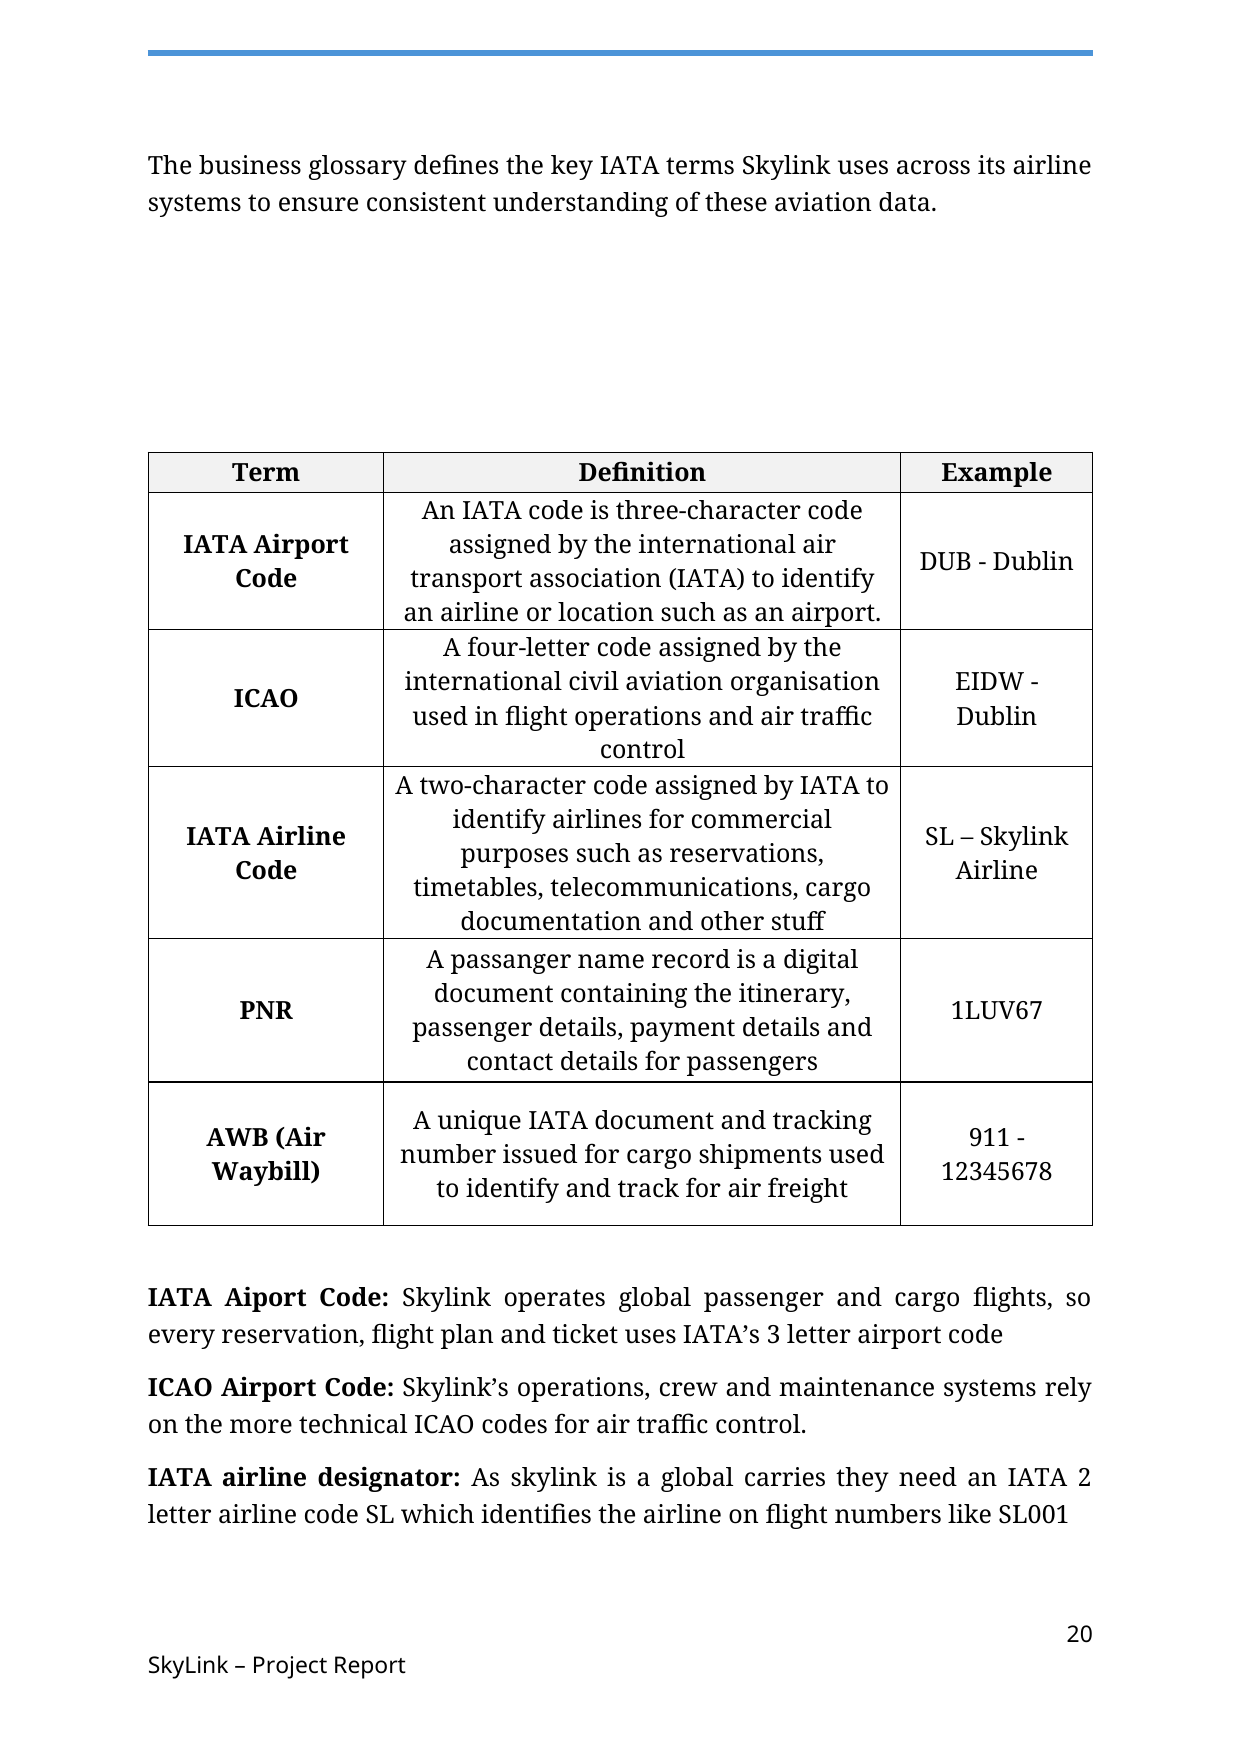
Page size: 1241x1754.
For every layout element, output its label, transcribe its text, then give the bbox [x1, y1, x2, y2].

table_cell EIDW - Dublin [901, 630, 1092, 766]
table_header Example [901, 453, 1092, 492]
table_cell An IATA code is three-character code assigned by the international air transport association (IATA) to identify an airline or location such as an airport. [384, 493, 900, 629]
table_cell PNR [149, 939, 383, 1081]
table_cell 1LUV67 [901, 939, 1092, 1081]
table_cell A unique IATA document and tracking number issued for cargo shipments used to identify and track for air freight [384, 1083, 900, 1225]
text ICAO Airport Code: Skylink’s operations, crew and maintenance systems rely on the more technical ICAO codes for air traffic control. [148, 1370, 1093, 1441]
table_cell A four-letter code assigned by the international civil aviation organisation used in flight operations and air traffic control [384, 630, 900, 766]
table_cell AWB (Air Waybill) [149, 1083, 383, 1225]
table_cell A two-character code assigned by IATA to identify airlines for commercial purposes such as reservations, timetables, telecommunications, cargo documentation and other stuff [384, 767, 900, 938]
table_cell ICAO [149, 630, 383, 766]
table_cell A passanger name record is a digital document containing the itinerary, passenger details, payment details and contact details for passengers [384, 939, 900, 1081]
table_cell 911 - 12345678 [901, 1083, 1092, 1225]
table_cell IATA Airline Code [149, 767, 383, 938]
table_cell SL – Skylink Airline [901, 767, 1092, 938]
table_cell DUB - Dublin [901, 493, 1092, 629]
table_header Term [149, 453, 383, 492]
text IATA airline designator: As skylink is a global carries they need an IATA 2 letter airline code SL which identifies the airline on flight numbers like SL001 [148, 1460, 1093, 1531]
table_header Definition [384, 453, 900, 492]
text The business glossary defines the key IATA terms Skylink uses across its airline systems to ensure consistent understanding of these aviation data. [148, 148, 1093, 218]
text IATA Aiport Code: Skylink operates global passenger and cargo flights, so every reservation, flight plan and ticket uses IATA’s 3 letter airport code [148, 1279, 1093, 1350]
table_cell IATA Airport Code [149, 493, 383, 629]
